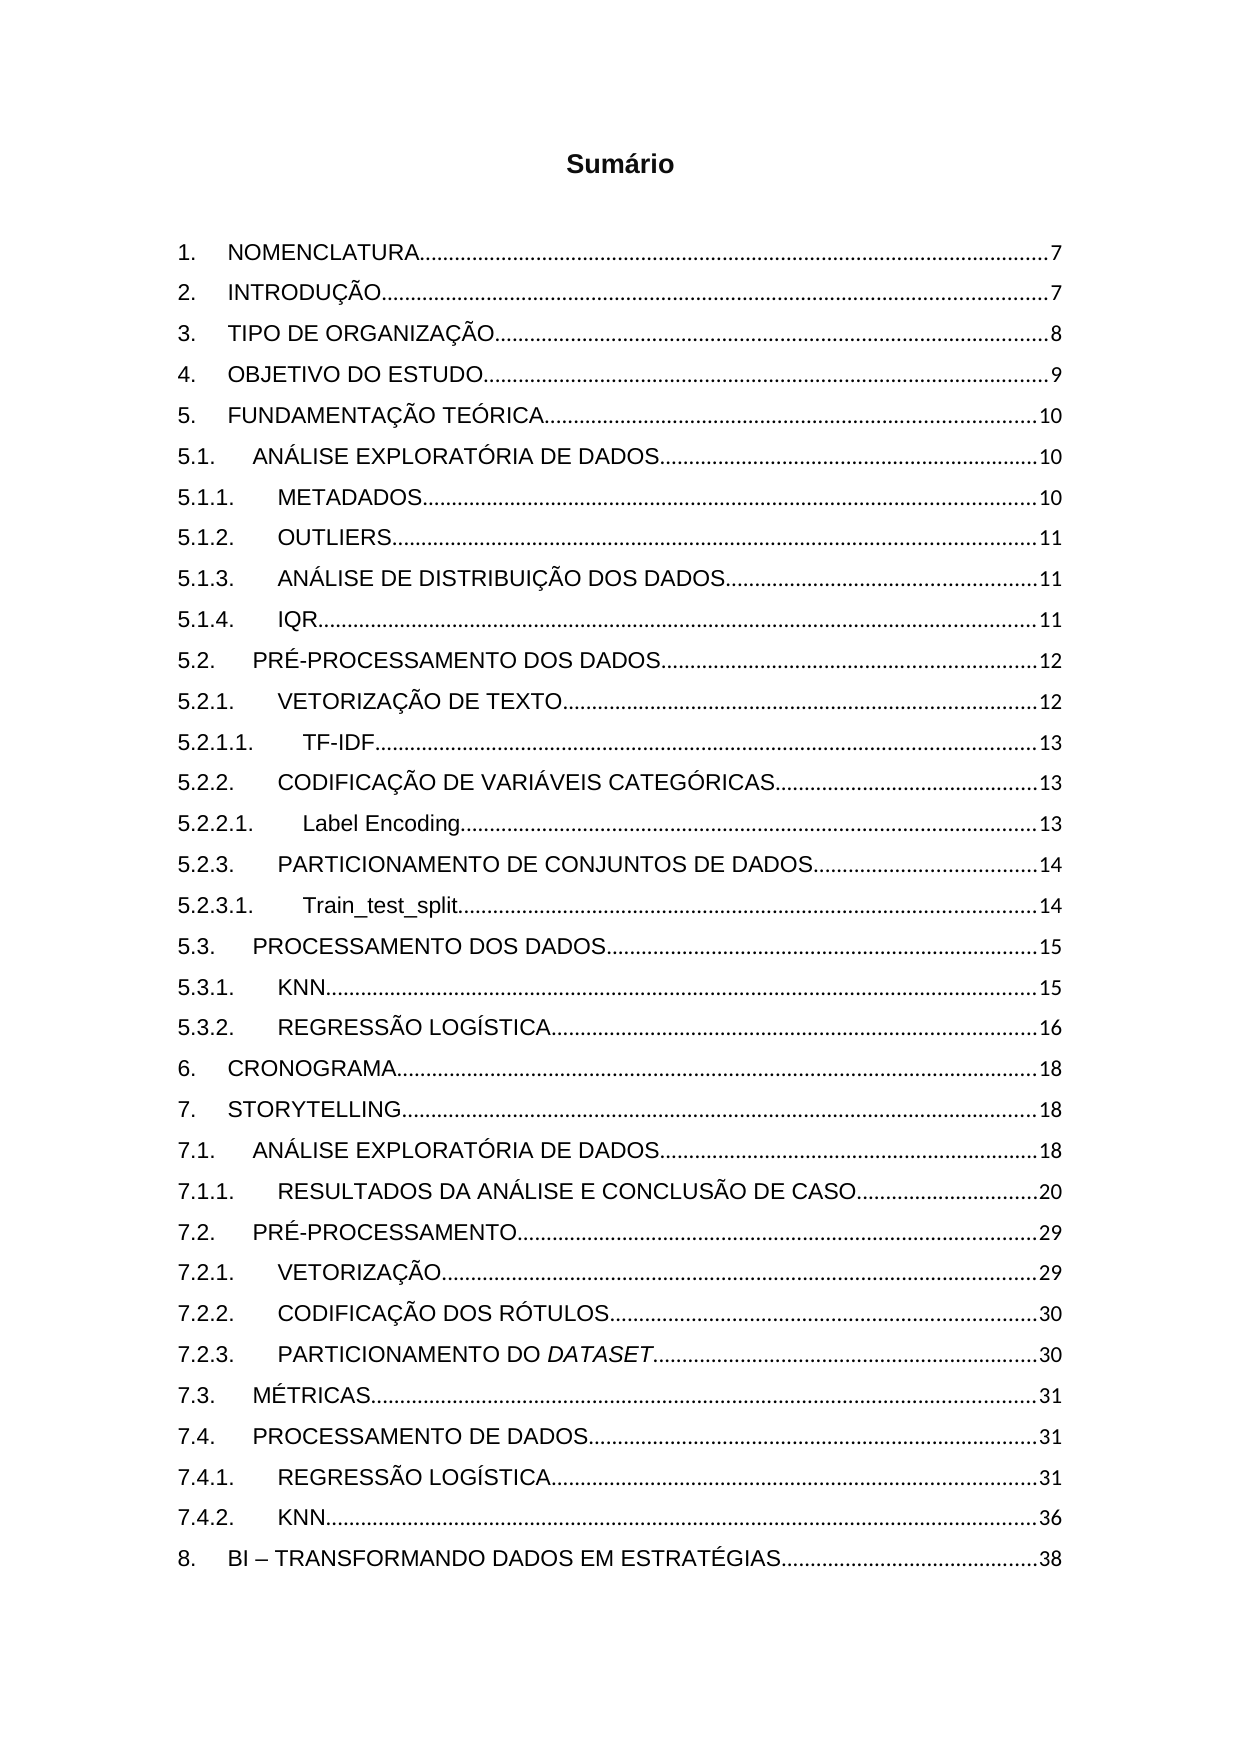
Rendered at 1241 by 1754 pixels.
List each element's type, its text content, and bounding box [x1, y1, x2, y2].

text Sumário [177, 148, 1063, 179]
